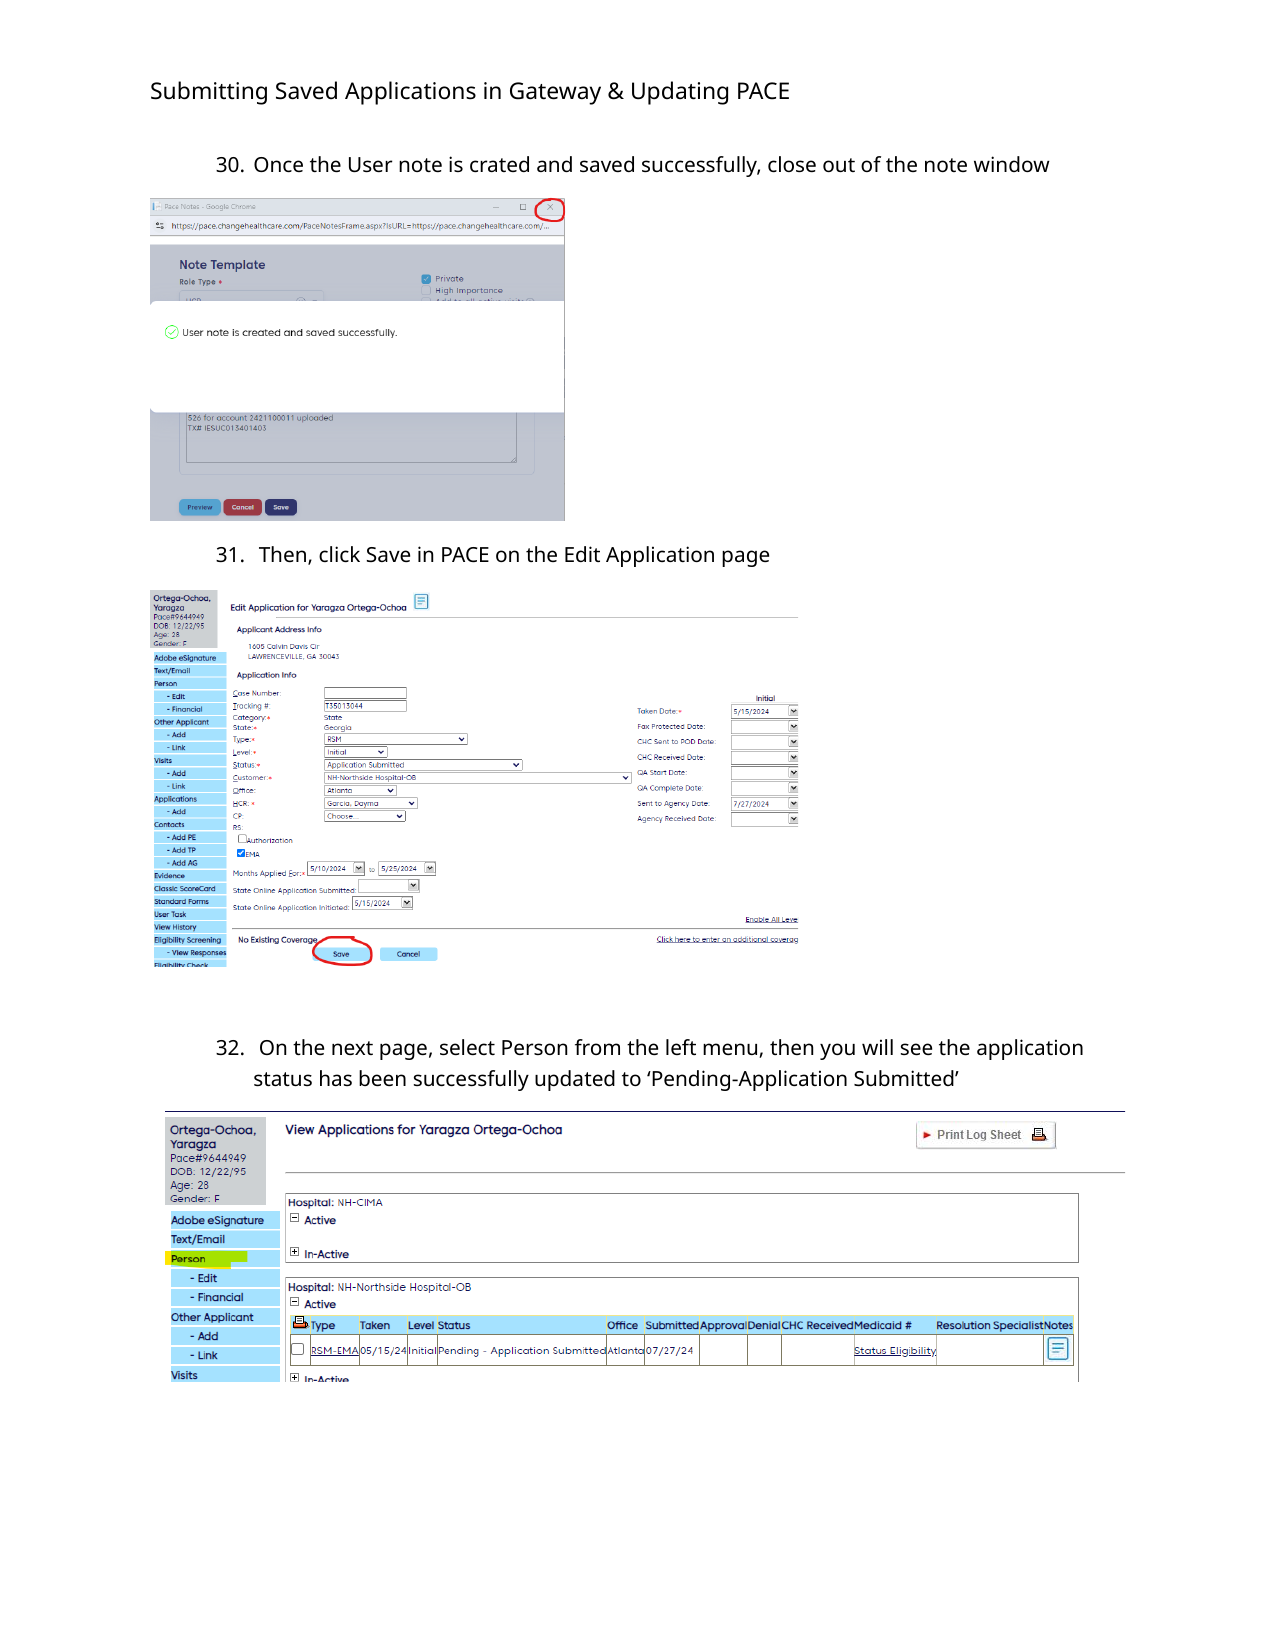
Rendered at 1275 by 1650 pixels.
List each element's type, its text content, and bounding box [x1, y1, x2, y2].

list Then, click Save in PACE on the Edit Application page [216, 540, 1125, 568]
picture [150, 587, 799, 967]
picture [150, 1111, 1125, 1382]
list Once the User note is crated and saved successfully, close out of the note window [216, 150, 1125, 178]
list On the next page, select Person from the left menu, then you will see the application status has been successfully updated to ‘Pending-Application Submitted’ [216, 1033, 1125, 1092]
picture [150, 197, 566, 521]
